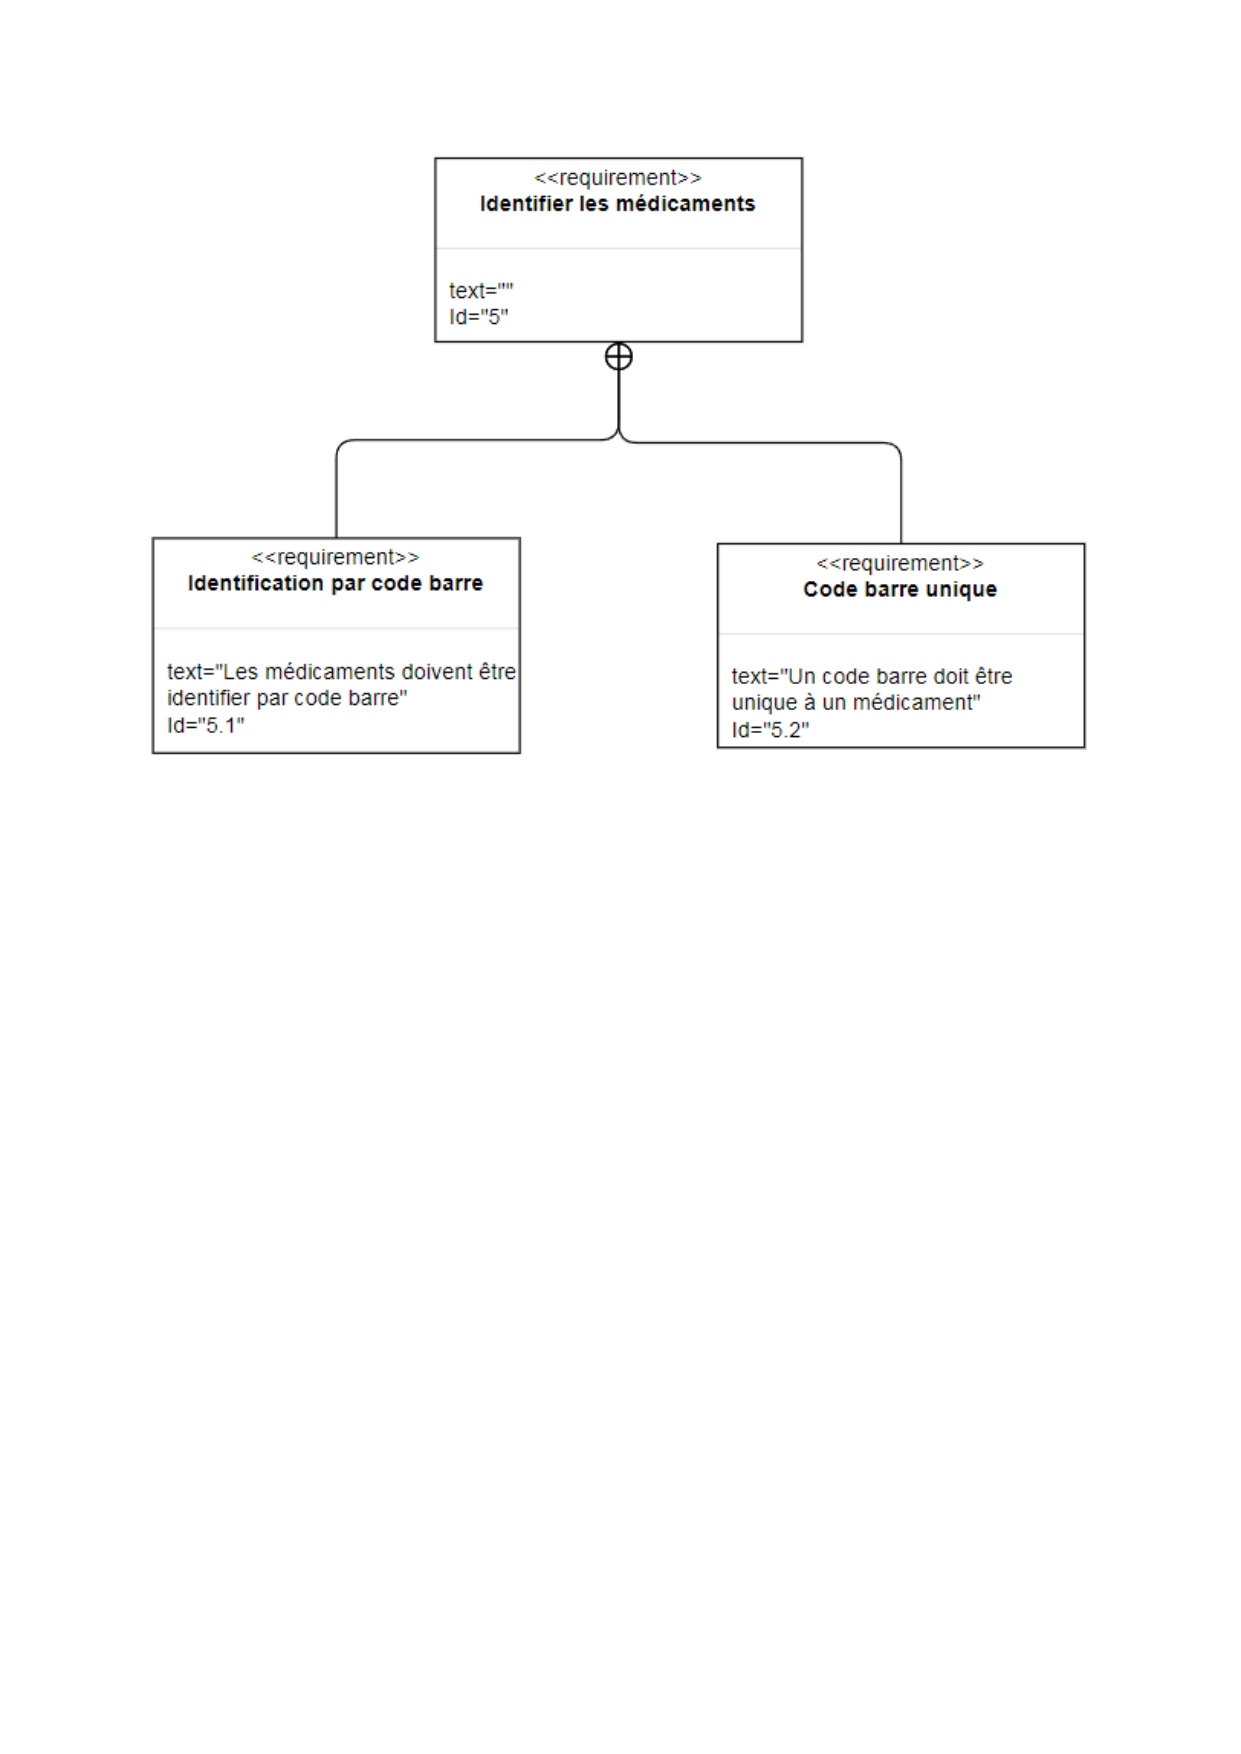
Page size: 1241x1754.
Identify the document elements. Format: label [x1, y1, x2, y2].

picture [147, 147, 1093, 759]
